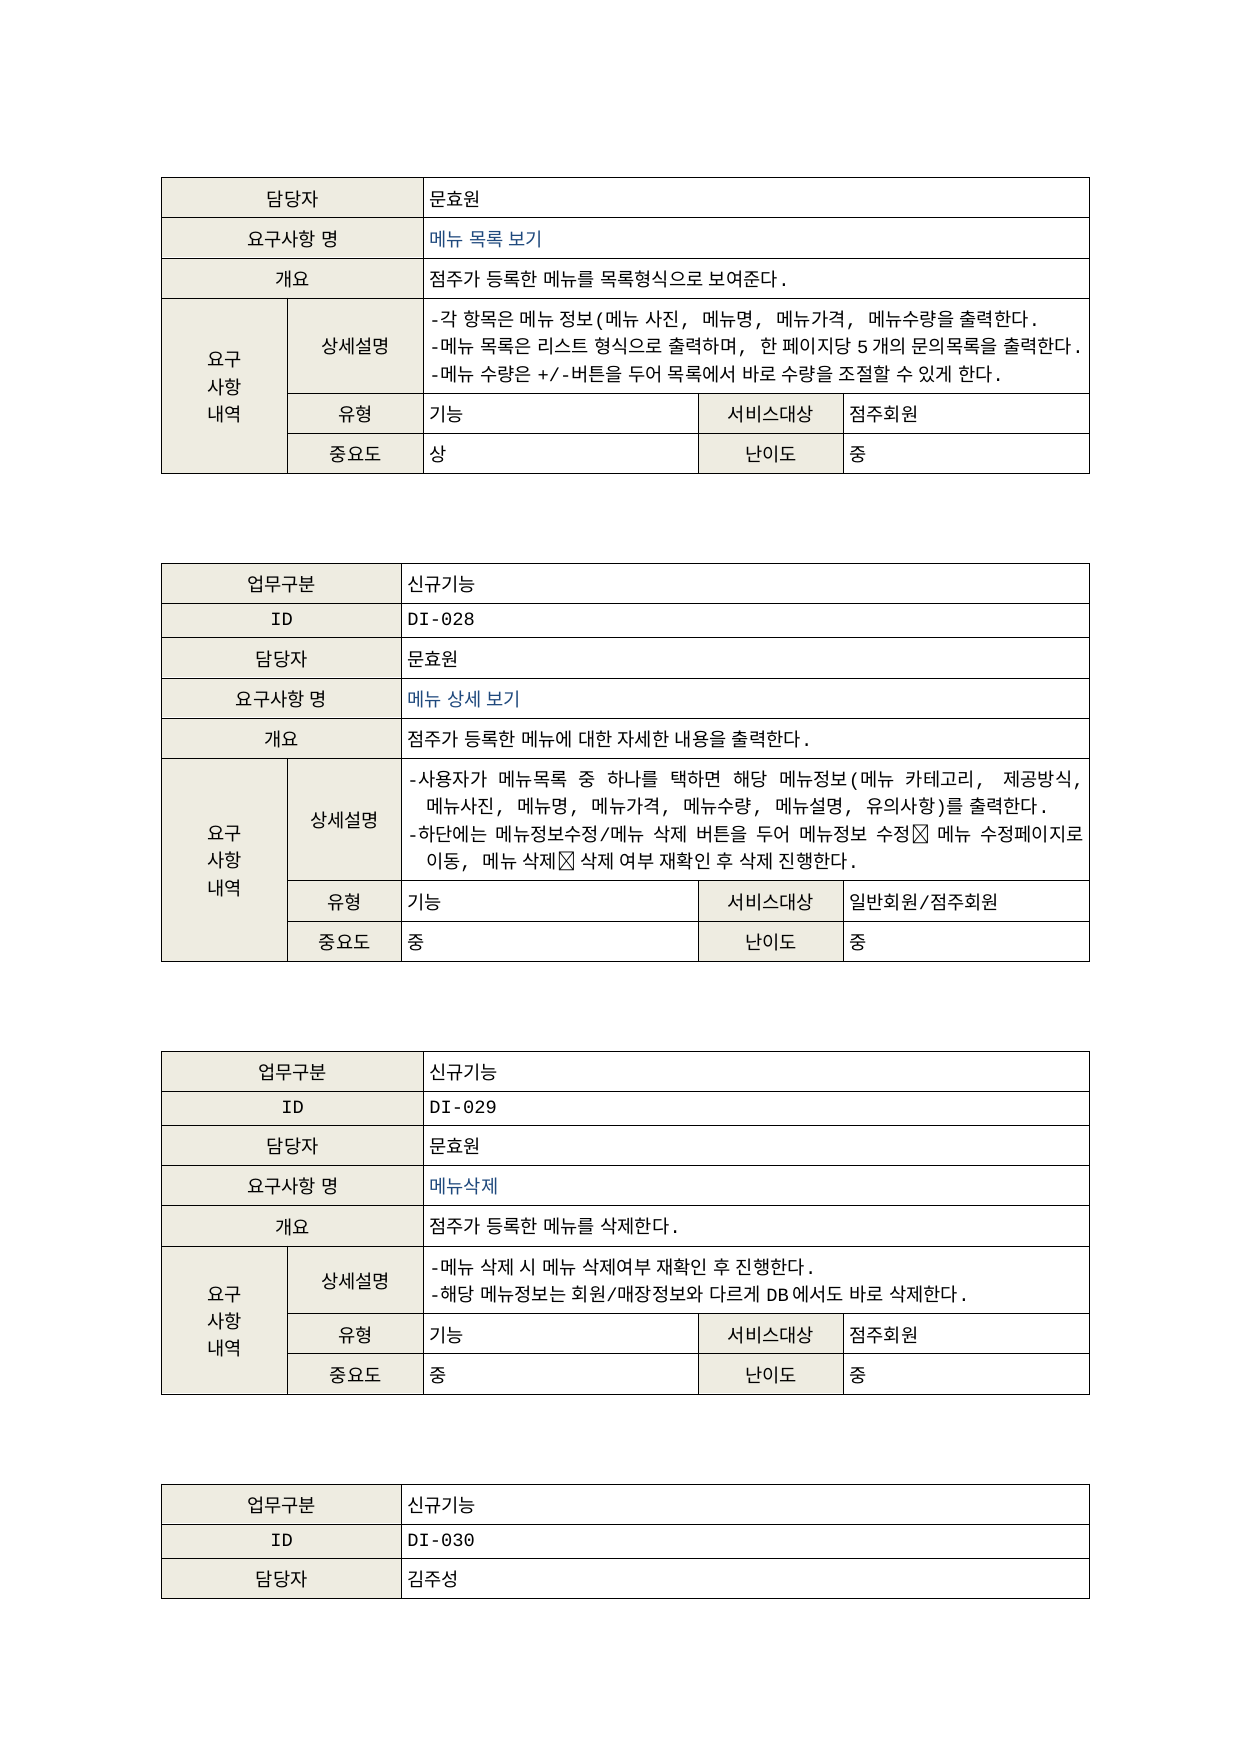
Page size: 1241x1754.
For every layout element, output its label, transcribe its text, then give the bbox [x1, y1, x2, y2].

table_cell 개요 [162, 719, 401, 758]
table_cell 요구사항 명 [162, 679, 401, 717]
table_cell 서비스대상 [699, 394, 843, 433]
table_cell 문효원 [424, 1126, 1089, 1165]
table_cell 요구 사항 내역 [162, 299, 287, 473]
table_cell 중 [844, 434, 1089, 473]
table_cell 상세설명 [288, 299, 423, 393]
table_cell -메뉴 삭제 시 메뉴 삭제여부 재확인 후 진행한다. -해당 메뉴정보는 회원/매장정보와 다르게 DB에서도 바로 삭제한다. [424, 1247, 1089, 1313]
table_cell 문효원 [424, 178, 1089, 217]
table_cell 문효원 [402, 638, 1089, 677]
table_cell 요구사항 명 [162, 218, 423, 257]
table_cell 서비스대상 [699, 1314, 843, 1353]
table_cell 요구 사항 내역 [162, 1247, 287, 1393]
table_cell 요구 사항 내역 [162, 759, 287, 961]
table_cell 난이도 [699, 922, 843, 961]
table_cell 점주회원 [844, 394, 1089, 433]
table_cell 점주가 등록한 메뉴를 삭제한다. [424, 1206, 1089, 1246]
table_header 업무구분 [162, 1485, 401, 1523]
table_cell 상 [424, 434, 698, 473]
table_cell 상세설명 [288, 1247, 423, 1313]
table_cell 중 [402, 922, 698, 961]
table_cell 일반회원/점주회원 [844, 881, 1089, 921]
table_cell 기능 [424, 394, 698, 433]
table_cell 점주가 등록한 메뉴에 대한 자세한 내용을 출력한다. [402, 719, 1089, 758]
table_cell 중 [844, 922, 1089, 961]
table_cell 담당자 [162, 1126, 423, 1165]
table_cell 담당자 [162, 1559, 401, 1598]
table_cell 상세설명 [288, 759, 401, 880]
table_cell ID [162, 1525, 401, 1558]
table_cell ID [162, 1092, 423, 1125]
table_cell 중요도 [288, 922, 401, 961]
table_cell 기능 [402, 881, 698, 921]
table_cell 메뉴 목록 보기 [424, 218, 1089, 257]
table_cell 난이도 [699, 434, 843, 473]
table_cell 메뉴 상세 보기 [402, 679, 1089, 717]
table_cell -사용자가 메뉴목록 중 하나를 택하면 해당 메뉴정보(메뉴 카테고리, 제공방식, 메뉴사진, 메뉴명, 메뉴가격, 메뉴수량, 메뉴설명, 유의사항)를 출력한다. -하단에는 메뉴정보수정/메뉴 삭제 버튼을 두어 메뉴정보 수정 메뉴 수정페이지로 이동, 메뉴 삭제 삭제 여부 재확인 후 삭제 진행한다. [402, 759, 1089, 880]
table_cell 중요도 [288, 1354, 423, 1393]
table_cell DI-029 [424, 1092, 1089, 1125]
table_header 업무구분 [162, 1052, 423, 1091]
table_header 신규기능 [424, 1052, 1089, 1091]
table_cell 유형 [288, 881, 401, 921]
table_cell 난이도 [699, 1354, 843, 1393]
table_cell 중 [844, 1354, 1089, 1393]
table_cell 점주회원 [844, 1314, 1089, 1353]
table_cell 담당자 [162, 178, 423, 217]
table_cell 유형 [288, 1314, 423, 1353]
table_cell 중 [424, 1354, 698, 1393]
table_cell 김주성 [402, 1559, 1089, 1598]
table_cell 개요 [162, 1206, 423, 1246]
table_cell DI-030 [402, 1525, 1089, 1558]
table_cell 유형 [288, 394, 423, 433]
table_cell 개요 [162, 259, 423, 298]
table_header 신규기능 [402, 1485, 1089, 1523]
table_cell 점주가 등록한 메뉴를 목록형식으로 보여준다. [424, 259, 1089, 298]
table_cell 담당자 [162, 638, 401, 677]
table_cell 요구사항 명 [162, 1166, 423, 1205]
table_header 신규기능 [402, 564, 1089, 603]
table_cell ID [162, 604, 401, 637]
table_cell -각 항목은 메뉴 정보(메뉴 사진, 메뉴명, 메뉴가격, 메뉴수량을 출력한다. -메뉴 목록은 리스트 형식으로 출력하며, 한 페이지당 5개의 문의목록을 출력한다. -메뉴 수량은 +/-버튼을 두어 목록에서 바로 수량을 조절할 수 있게 한다. [424, 299, 1089, 393]
table_cell 중요도 [288, 434, 423, 473]
table_header 업무구분 [162, 564, 401, 603]
table_cell 서비스대상 [699, 881, 843, 921]
table_cell 메뉴삭제 [424, 1166, 1089, 1205]
table_cell DI-028 [402, 604, 1089, 637]
table_cell 기능 [424, 1314, 698, 1353]
